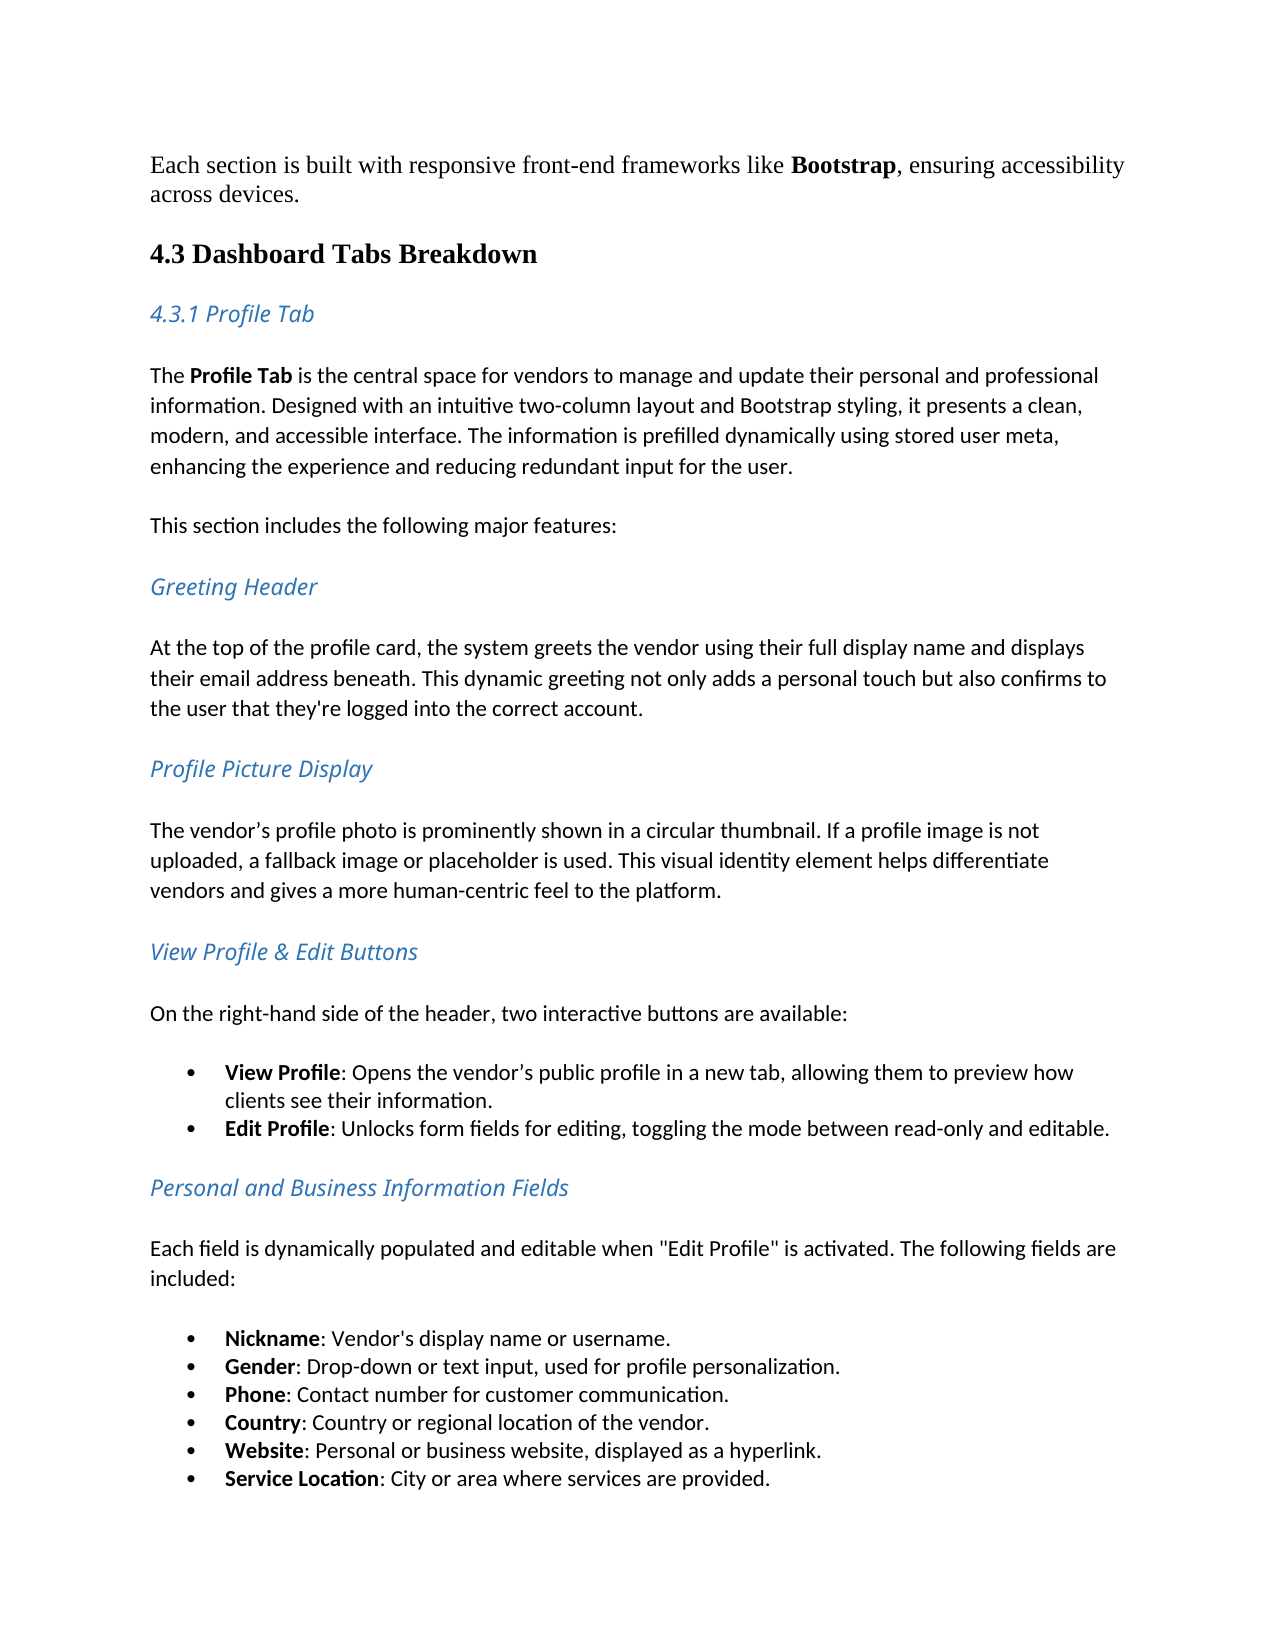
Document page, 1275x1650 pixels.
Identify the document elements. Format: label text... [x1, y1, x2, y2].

subtitle View Profile & Edit Buttons [150, 936, 1125, 967]
list Nickname: Vendor's display name or username. [187, 1324, 1125, 1352]
list Edit Profile: Unlocks form fields for editing, toggling the mode between read-only and editable. [187, 1114, 1125, 1142]
list Country: Country or regional location of the vendor. [187, 1408, 1125, 1436]
text The vendor’s profile photo is prominently shown in a circular thumbnail. If a profile image is not uploaded, a fallback image or placeholder is used. This visual identity element helps differentiate vendors and gives a more human-centric feel to the platform. [150, 816, 1125, 904]
list Gender: Drop-down or text input, used for profile personalization. [187, 1352, 1125, 1380]
text Each field is dynamically populated and editable when "Edit Profile" is activated. The following fields are included: [150, 1234, 1125, 1293]
text Each section is built with responsive front-end frameworks like Bootstrap, ensuring accessibility across devices. [150, 150, 1125, 207]
subtitle Personal and Business Information Fields [150, 1171, 1125, 1203]
list View Profile: Opens the vendor’s public profile in a new tab, allowing them to preview how clients see their information. [187, 1058, 1125, 1114]
list Phone: Contact number for customer communication. [187, 1380, 1125, 1408]
list Website: Personal or business website, displayed as a hyperlink. [187, 1436, 1125, 1464]
subtitle Profile Picture Display [150, 753, 1125, 784]
list Service Location: City or area where services are provided. [187, 1464, 1125, 1492]
subtitle Greeting Header [150, 571, 1125, 602]
subtitle 4.3.1 Profile Tab [150, 298, 1125, 329]
text On the right-hand side of the header, two interactive buttons are available: [150, 999, 1125, 1027]
subtitle 4.3 Dashboard Tabs Breakdown [150, 237, 1125, 269]
text At the top of the profile card, the system greets the vendor using their full display name and displays their email address beneath. This dynamic greeting not only adds a personal touch but also confirms to the user that they're logged into the correct account. [150, 633, 1125, 722]
text This section includes the following major features: [150, 511, 1125, 539]
text The Profile Tab is the central space for vendors to manage and update their personal and professional information. Designed with an intuitive two-column layout and Bootstrap styling, it presents a clean, modern, and accessible interface. The information is prefilled dynamically using stored user meta, enhancing the experience and reducing redundant input for the user. [150, 361, 1125, 480]
